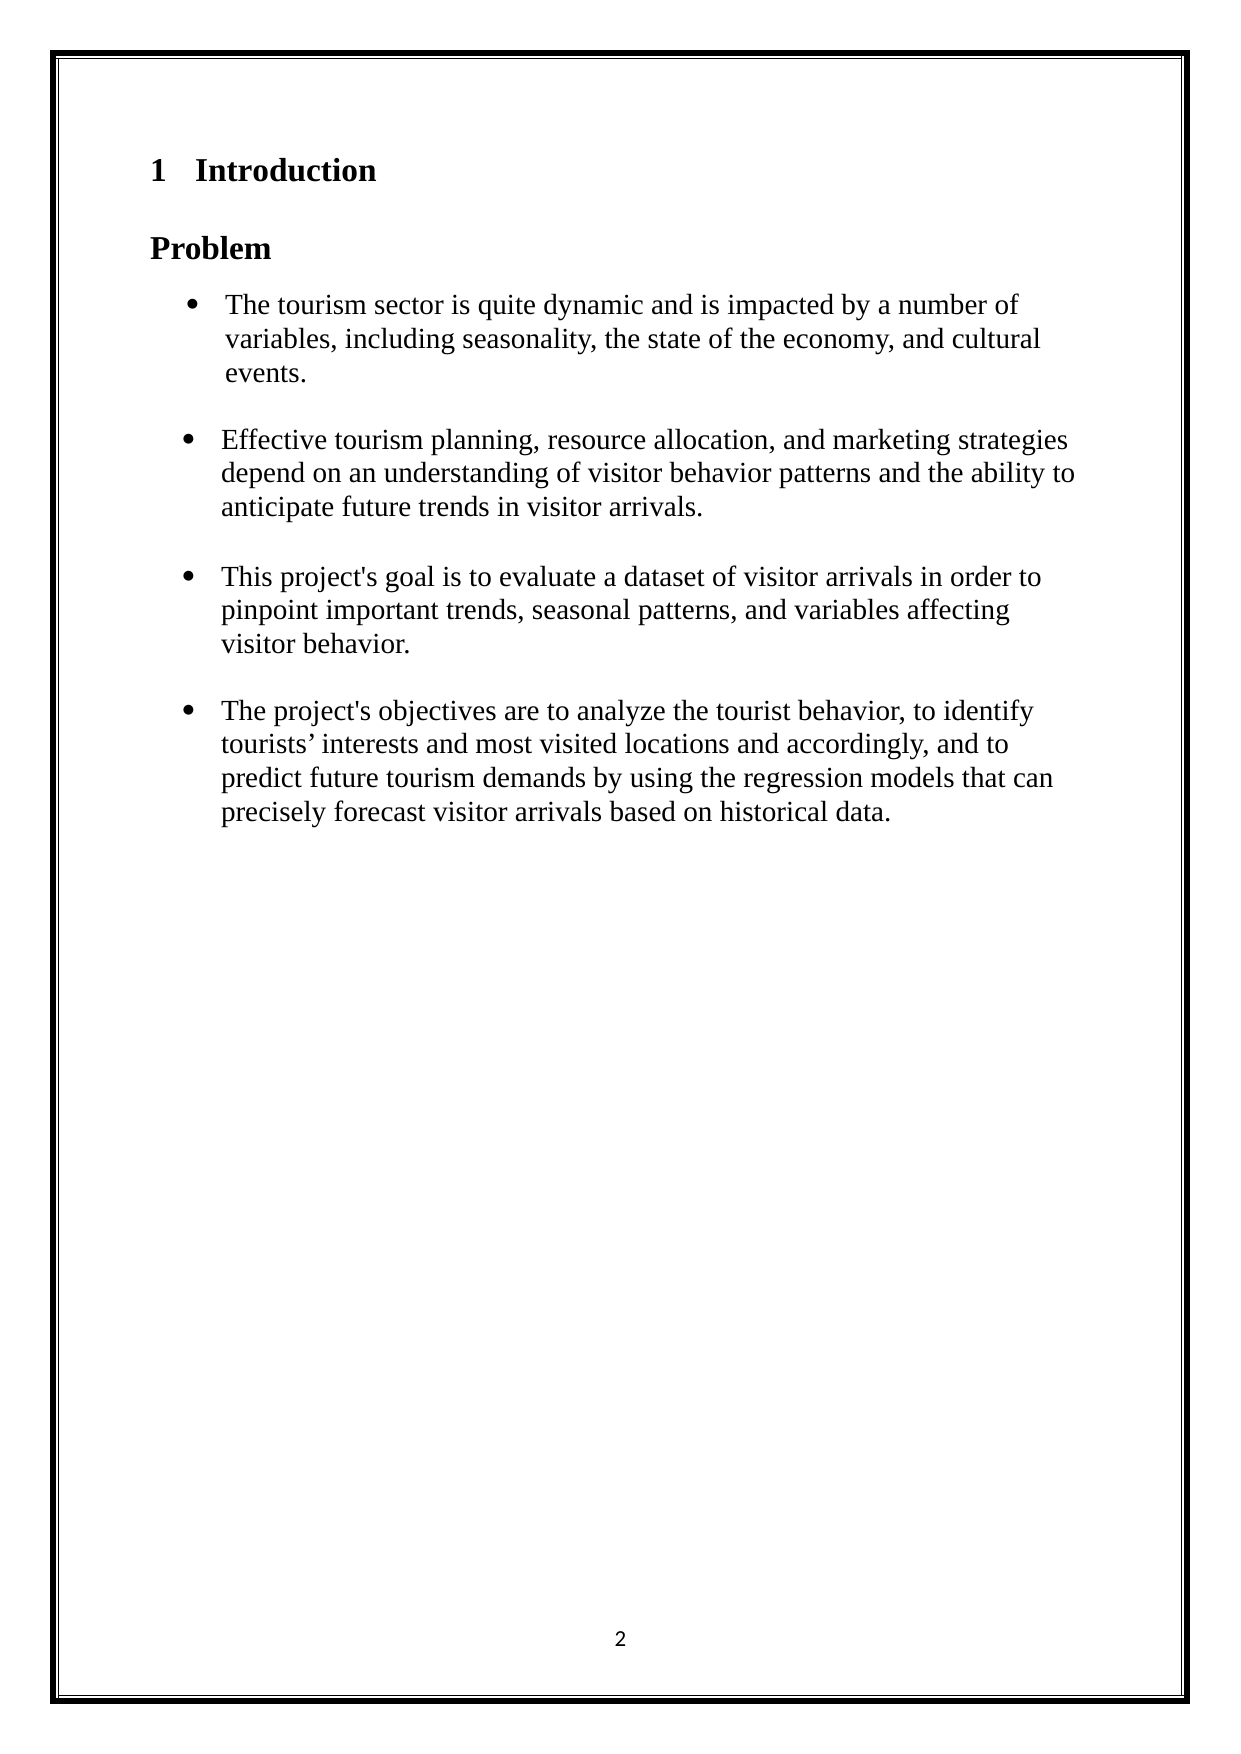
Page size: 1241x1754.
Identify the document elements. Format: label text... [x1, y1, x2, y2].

list The project's objectives are to analyze the tourist behavior, to identify tourists’ interests and most visited locations and accordingly, and to predict future tourism demands by using the regression models that can precisely forecast visitor arrivals based on historical data. [183, 693, 1090, 827]
text Problem [150, 228, 1090, 267]
list This project's goal is to evaluate a dataset of visitor arrivals in order to pinpoint important trends, seasonal patterns, and variables affecting visitor behavior. [183, 559, 1090, 659]
list Effective tourism planning, resource allocation, and marketing strategies depend on an understanding of visitor behavior patterns and the ability to anticipate future trends in visitor arrivals. [183, 422, 1090, 522]
list The tourism sector is quite dynamic and is impacted by a number of variables, including seasonality, the state of the economy, and cultural events. [187, 287, 1090, 388]
subtitle Introduction [150, 150, 1090, 188]
